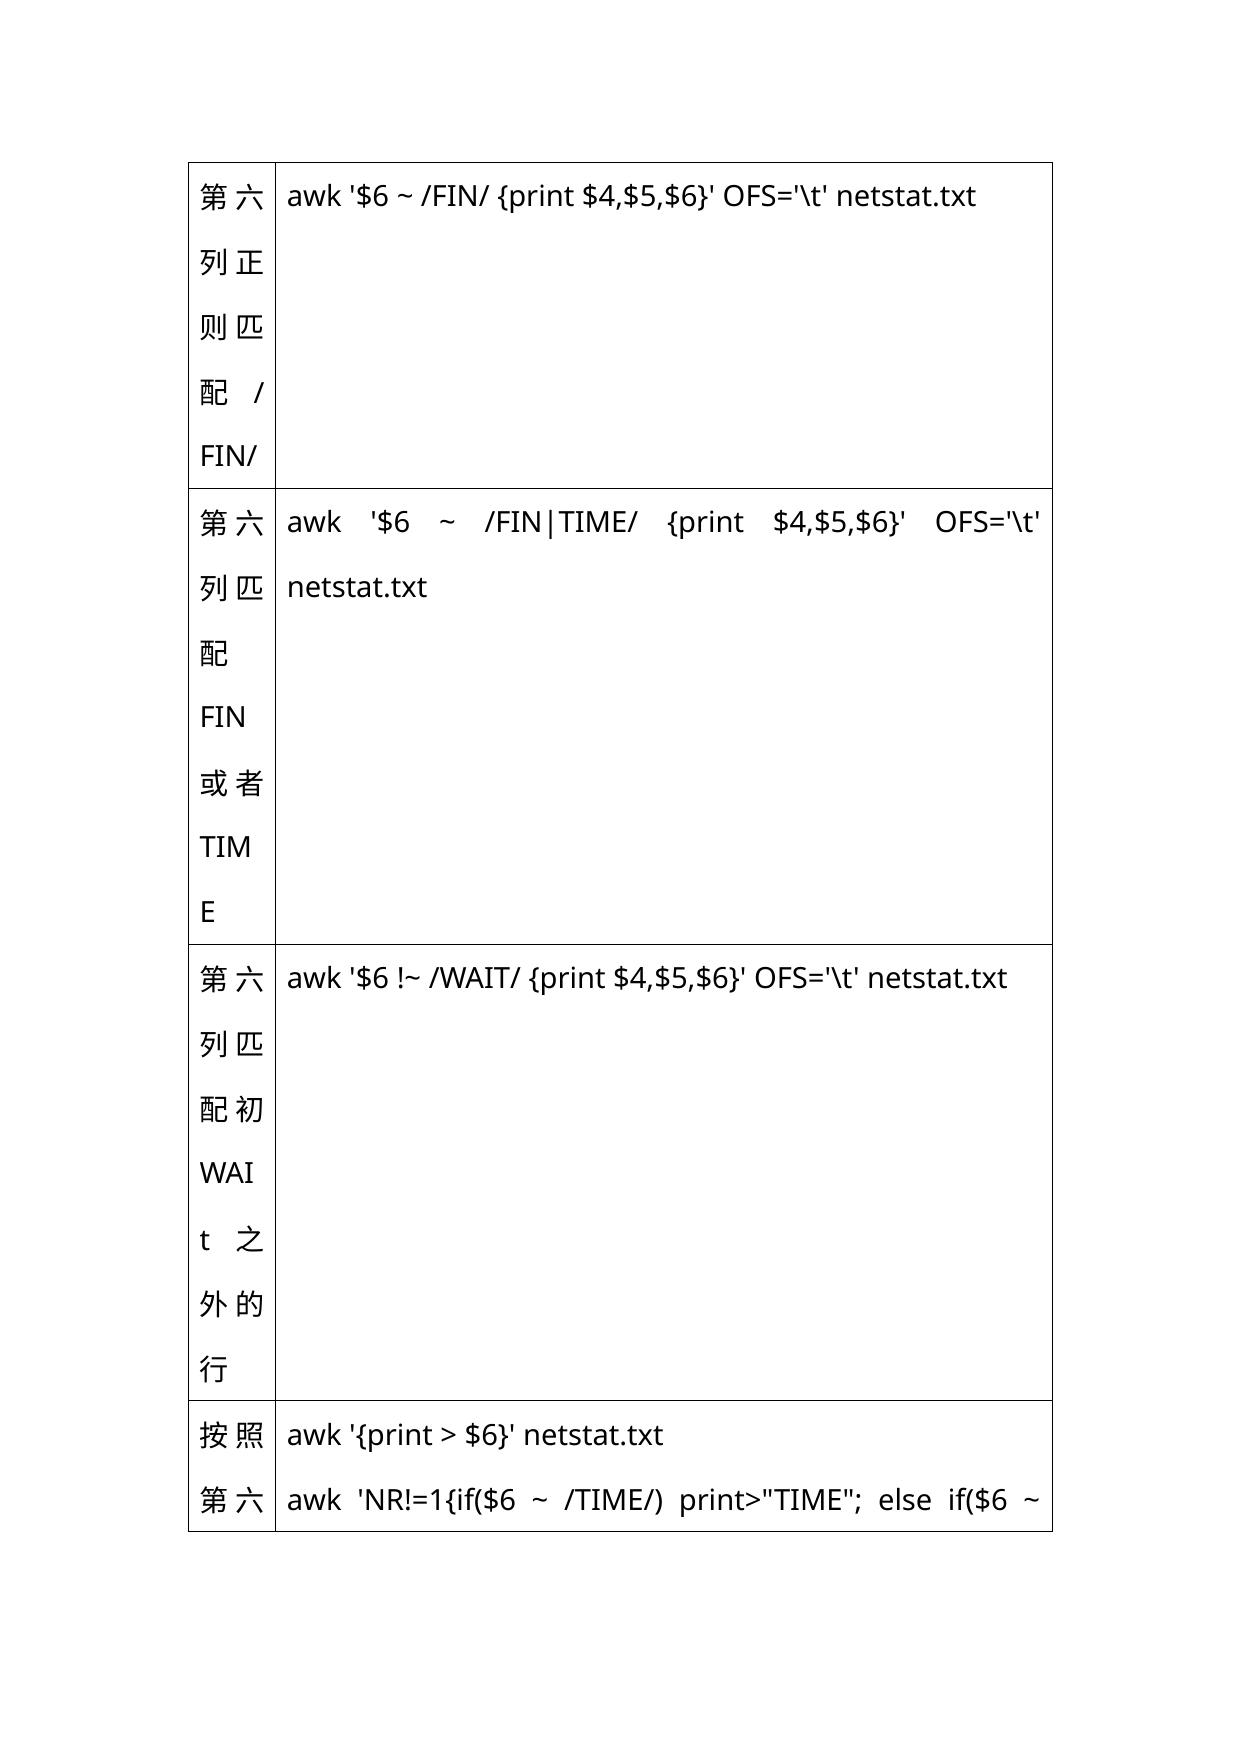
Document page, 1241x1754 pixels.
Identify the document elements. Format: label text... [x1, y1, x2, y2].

table_cell 第六列匹配初WAIt之外的行 [189, 945, 275, 1400]
table_cell awk '$6 !~ /WAIT/ {print $4,$5,$6}' OFS='\t' netstat.txt [276, 945, 1052, 1400]
table_cell 按照第六列拆分文件 [189, 1401, 275, 1531]
table_cell awk '$6 ~ /FIN|TIME/ {print $4,$5,$6}' OFS='\t' netstat.txt [276, 489, 1052, 944]
table_cell awk '$6 ~ /FIN/ {print $4,$5,$6}' OFS='\t' netstat.txt [276, 163, 1052, 488]
table_cell 第六列匹配FIN或者TIME [189, 489, 275, 944]
table_cell 第六列正则匹配/FIN/ [189, 163, 275, 488]
table_cell awk '{print > $6}' netstat.txt awk 'NR!=1{if($6 ~ /TIME/) print>"TIME"; else if($6 ~ /FIN/) print > "FIN"; else print>"Other"}' netstat.txt [276, 1401, 1052, 1531]
